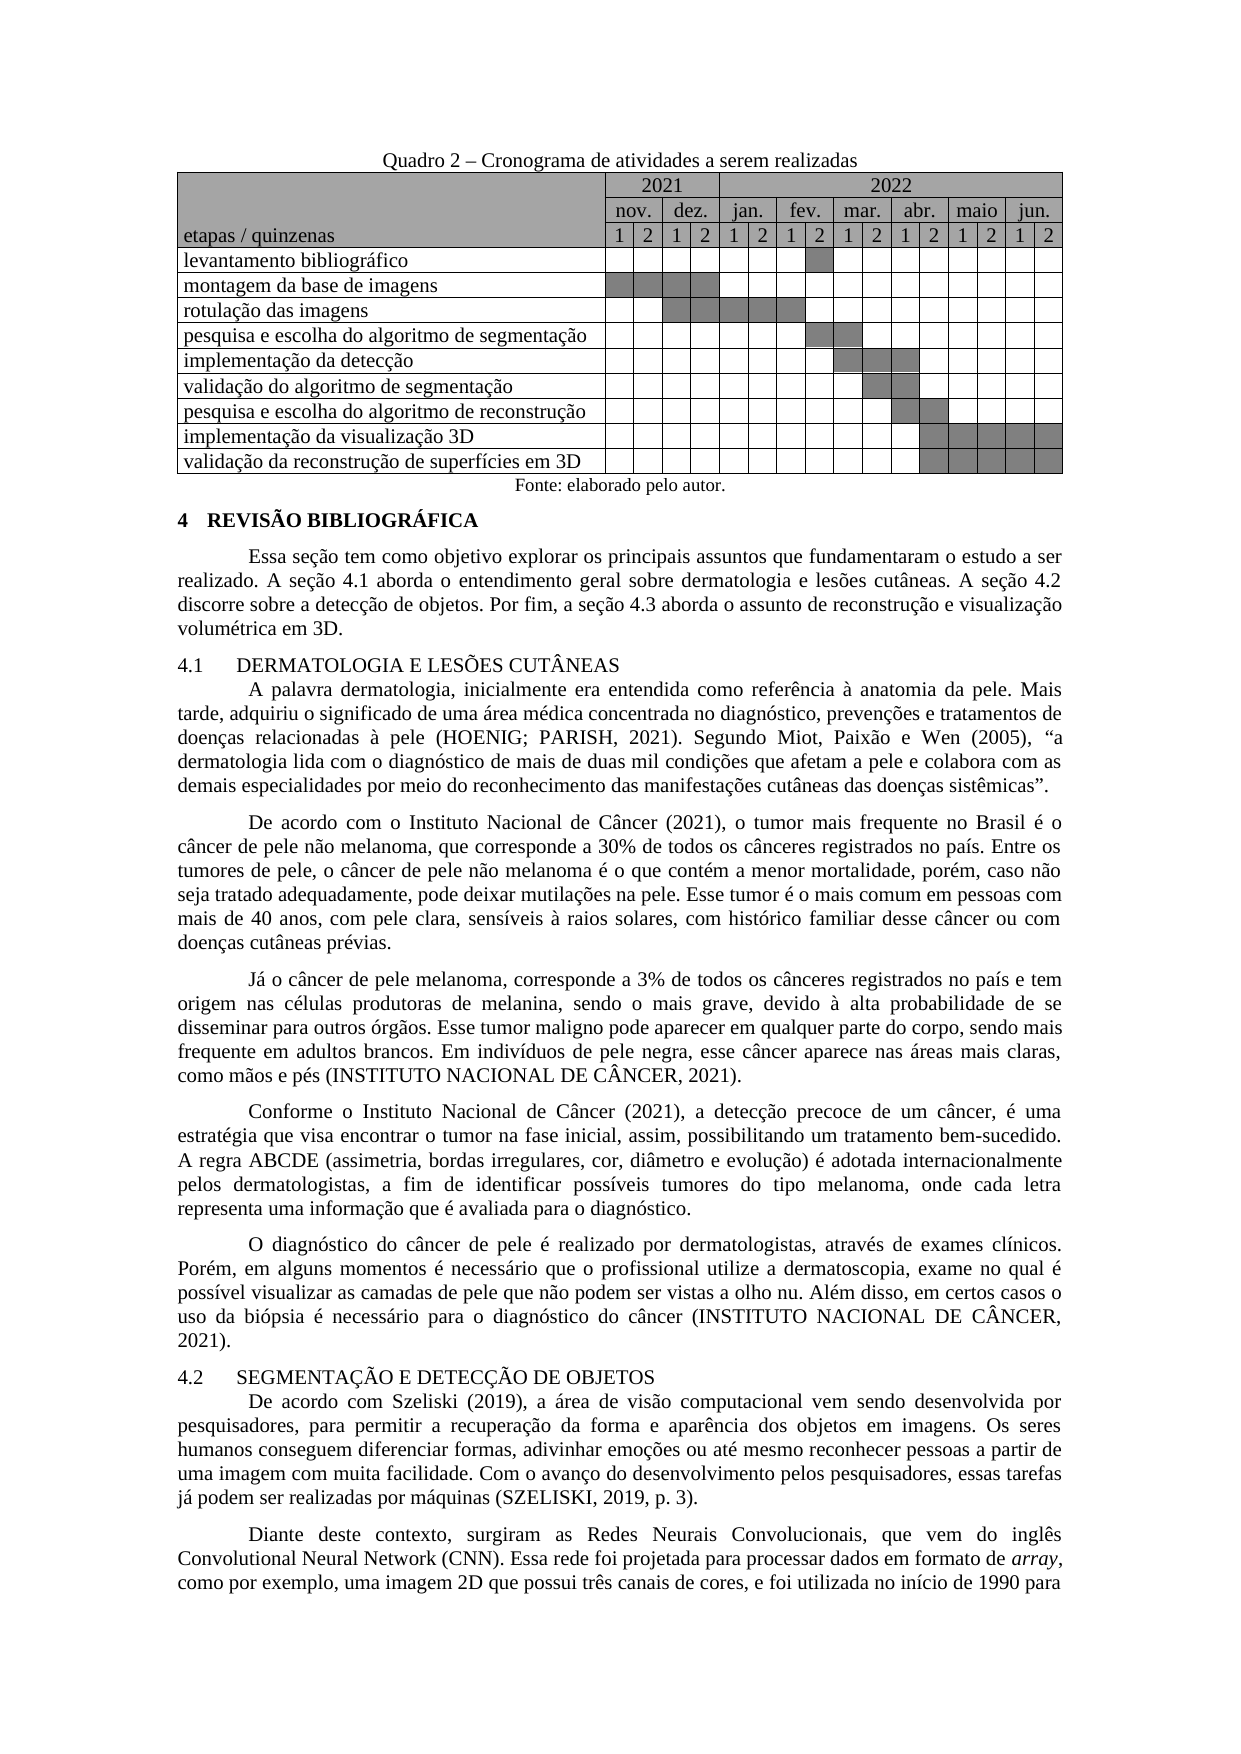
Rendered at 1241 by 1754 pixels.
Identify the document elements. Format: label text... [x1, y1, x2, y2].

table_cell 1 [606, 223, 633, 247]
table_cell [777, 374, 805, 398]
table_cell [720, 349, 748, 372]
table_cell [1035, 349, 1062, 372]
table_cell [978, 374, 1005, 398]
table_cell [720, 248, 748, 272]
table_cell [663, 323, 690, 347]
table_cell [720, 449, 748, 473]
text Essa seção tem como objetivo explorar os principais assuntos que fundamentaram o estudo a ser realizado. A seção 4.1 aborda o entendimento geral sobre dermatologia e lesões cutâneas. A seção 4.2 discorre sobre a detecção de objetos. Por fim, a seção 4.3 aborda o assunto de reconstrução e visualização volumétrica em 3D. [177, 544, 1063, 640]
table_cell [806, 298, 833, 322]
table_cell [978, 399, 1005, 423]
table_cell validação da reconstrução de superfícies em 3D [178, 449, 605, 473]
table_cell [1006, 248, 1034, 272]
table_cell [749, 273, 776, 297]
text De acordo com Szeliski (2019), a área de visão computacional vem sendo desenvolvida por pesquisadores, para permitir a recuperação da forma e aparência dos objetos em imagens. Os seres humanos conseguem diferenciar formas, adivinhar emoções ou até mesmo reconhecer pessoas a partir de uma imagem com muita facilidade. Com o avanço do desenvolvimento pelos pesquisadores, essas tarefas já podem ser realizadas por máquinas (SZELISKI, 2019, p. 3). [177, 1389, 1063, 1509]
table_cell [863, 298, 891, 322]
table_cell [606, 298, 633, 322]
table_cell [978, 424, 1005, 448]
table_cell 1 [663, 223, 690, 247]
subtitle Segmentação e Detecção de objetos [177, 1365, 1063, 1389]
table_header [178, 173, 605, 222]
table_cell [920, 449, 948, 473]
table_cell [978, 298, 1005, 322]
table_cell [749, 323, 776, 347]
text A palavra dermatologia, inicialmente era entendida como referência à anatomia da pele. Mais tarde, adquiriu o significado de uma área médica concentrada no diagnóstico, prevenções e tratamentos de doenças relacionadas à pele (HOENIG; PARISH, 2021). Segundo Miot, Paixão e Wen (2005), “a dermatologia lida com o diagnóstico de mais de duas mil condições que afetam a pele e colabora com as demais especialidades por meio do reconhecimento das manifestações cutâneas das doenças sistêmicas”. [177, 677, 1063, 797]
table_cell [720, 374, 748, 398]
table_cell [606, 374, 633, 398]
table_cell [1035, 374, 1062, 398]
table_cell [978, 248, 1005, 272]
table_cell [691, 449, 719, 473]
table_cell [863, 399, 891, 423]
table_cell maio [949, 198, 1005, 222]
subtitle REVISÃO BIBLIOGRÁFICA [177, 508, 1063, 532]
table_cell dez. [663, 198, 719, 222]
table_cell [978, 449, 1005, 473]
table_cell implementação da detecção [178, 349, 605, 372]
table_cell [892, 374, 919, 398]
table_cell [749, 449, 776, 473]
table_cell [920, 323, 948, 347]
table_cell [749, 349, 776, 372]
table_cell 1 [777, 223, 805, 247]
table_cell [634, 323, 662, 347]
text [177, 1522, 1063, 1594]
table_cell [634, 298, 662, 322]
table_cell [806, 374, 833, 398]
table_cell [863, 273, 891, 297]
table_cell [949, 273, 977, 297]
table_cell [663, 374, 690, 398]
table_cell [806, 323, 833, 347]
table_cell [892, 248, 919, 272]
table_cell fev. [777, 198, 833, 222]
table_cell [834, 298, 862, 322]
table_cell [834, 449, 862, 473]
table_cell [863, 424, 891, 448]
table_cell rotulação das imagens [178, 298, 605, 322]
table_cell [892, 349, 919, 372]
table_cell [691, 248, 719, 272]
table_cell [691, 298, 719, 322]
table_cell [634, 248, 662, 272]
table_cell [863, 248, 891, 272]
table_cell [634, 273, 662, 297]
table_cell [663, 298, 690, 322]
table_cell [777, 273, 805, 297]
table_cell [920, 298, 948, 322]
table_cell [892, 273, 919, 297]
table_cell 1 [1006, 223, 1034, 247]
table_cell 1 [892, 223, 919, 247]
table_cell [892, 298, 919, 322]
table_cell [863, 323, 891, 347]
table_cell [1035, 424, 1062, 448]
table_cell [663, 399, 690, 423]
table_cell [1035, 273, 1062, 297]
table_cell [920, 349, 948, 372]
table_cell montagem da base de imagens [178, 273, 605, 297]
table_cell pesquisa e escolha do algoritmo de segmentação [178, 323, 605, 347]
table_cell [806, 424, 833, 448]
table_cell [720, 323, 748, 347]
table_cell pesquisa e escolha do algoritmo de reconstrução [178, 399, 605, 423]
table_cell [777, 323, 805, 347]
table_cell [863, 374, 891, 398]
table_cell [920, 248, 948, 272]
table_cell [634, 449, 662, 473]
table_cell [663, 273, 690, 297]
table_cell [978, 349, 1005, 372]
table_cell [1006, 449, 1034, 473]
text O diagnóstico do câncer de pele é realizado por dermatologistas, através de exames clínicos. Porém, em alguns momentos é necessário que o profissional utilize a dermatoscopia, exame no qual é possível visualizar as camadas de pele que não podem ser vistas a olho nu. Além disso, em certos casos o uso da biópsia é necessário para o diagnóstico do câncer (INSTITUTO NACIONAL DE CÂNCER, 2021). [177, 1232, 1063, 1352]
table_cell 2 [920, 223, 948, 247]
table_cell [892, 449, 919, 473]
table_cell 2 [806, 223, 833, 247]
table_cell 2 [749, 223, 776, 247]
table_cell 2 [978, 223, 1005, 247]
table_cell [606, 323, 633, 347]
table_cell [691, 273, 719, 297]
table_cell [978, 273, 1005, 297]
table_cell [806, 449, 833, 473]
table_cell [749, 424, 776, 448]
table_cell [920, 399, 948, 423]
table_cell [1035, 449, 1062, 473]
table_cell [834, 399, 862, 423]
table_cell [606, 424, 633, 448]
table_cell implementação da visualização 3D [178, 424, 605, 448]
table_cell [892, 399, 919, 423]
text Já o câncer de pele melanoma, corresponde a 3% de todos os cânceres registrados no país e tem origem nas células produtoras de melanina, sendo o mais grave, devido à alta probabilidade de se disseminar para outros órgãos. Esse tumor maligno pode aparecer em qualquer parte do corpo, sendo mais frequente em adultos brancos. Em indivíduos de pele negra, esse câncer aparece nas áreas mais claras, como mãos e pés (INSTITUTO NACIONAL DE CÂNCER, 2021). [177, 967, 1063, 1087]
table_cell [606, 449, 633, 473]
table_cell [777, 349, 805, 372]
table_cell [920, 374, 948, 398]
table_cell [606, 273, 633, 297]
table_cell [949, 449, 977, 473]
table_cell [920, 424, 948, 448]
table_cell [634, 424, 662, 448]
table_cell 2 [691, 223, 719, 247]
table_cell [892, 323, 919, 347]
table_cell [949, 298, 977, 322]
table_cell mar. [834, 198, 891, 222]
table_cell [749, 298, 776, 322]
table_cell [834, 323, 862, 347]
table_cell [892, 424, 919, 448]
table_cell [634, 349, 662, 372]
table_cell 2 [1035, 223, 1062, 247]
table_cell [1006, 273, 1034, 297]
table_cell 1 [720, 223, 748, 247]
table_cell [806, 248, 833, 272]
table_cell [1006, 298, 1034, 322]
table_cell jan. [720, 198, 776, 222]
table_cell [749, 374, 776, 398]
table_cell [777, 298, 805, 322]
table_cell [606, 349, 633, 372]
table_cell [1006, 399, 1034, 423]
table_cell [806, 349, 833, 372]
table_cell [691, 399, 719, 423]
table_cell levantamento bibliográfico [178, 248, 605, 272]
table_cell [1006, 349, 1034, 372]
table_cell [834, 273, 862, 297]
table_cell [949, 323, 977, 347]
table_cell nov. [606, 198, 662, 222]
table_cell [720, 424, 748, 448]
table_cell [606, 248, 633, 272]
table_cell [1035, 399, 1062, 423]
table_cell [1006, 374, 1034, 398]
table_cell 2 [634, 223, 662, 247]
table_cell [777, 449, 805, 473]
table_cell [749, 399, 776, 423]
text Conforme o Instituto Nacional de Câncer (2021), a detecção precoce de um câncer, é uma estratégia que visa encontrar o tumor na fase inicial, assim, possibilitando um tratamento bem-sucedido. A regra ABCDE (assimetria, bordas irregulares, cor, diâmetro e evolução) é adotada internacionalmente pelos dermatologistas, a fim de identificar possíveis tumores do tipo melanoma, onde cada letra representa uma informação que é avaliada para o diagnóstico. [177, 1099, 1063, 1220]
table_cell jun. [1006, 198, 1062, 222]
table_cell etapas / quinzenas [178, 222, 605, 247]
table_header 2022 [720, 173, 1062, 197]
table_cell [663, 449, 690, 473]
table_cell [777, 399, 805, 423]
table_cell [1006, 424, 1034, 448]
table_cell [920, 273, 948, 297]
table_cell [949, 424, 977, 448]
text De acordo com o Instituto Nacional de Câncer (2021), o tumor mais frequente no Brasil é o câncer de pele não melanoma, que corresponde a 30% de todos os cânceres registrados no país. Entre os tumores de pele, o câncer de pele não melanoma é o que contém a menor mortalidade, porém, caso não seja tratado adequadamente, pode deixar mutilações na pele. Esse tumor é o mais comum em pessoas com mais de 40 anos, com pele clara, sensíveis à raios solares, com histórico familiar desse câncer ou com doenças cutâneas prévias. [177, 810, 1063, 954]
table_cell [863, 349, 891, 372]
table_cell [1035, 298, 1062, 322]
table_cell [691, 323, 719, 347]
table_cell [777, 424, 805, 448]
table_cell [720, 298, 748, 322]
table_header 2021 [606, 173, 719, 197]
table_cell [606, 399, 633, 423]
table_cell [806, 399, 833, 423]
table_cell [777, 248, 805, 272]
table_cell [949, 248, 977, 272]
table_cell validação do algoritmo de segmentação [178, 374, 605, 398]
table_cell [806, 273, 833, 297]
table_cell 2 [863, 223, 891, 247]
table_cell 1 [949, 223, 977, 247]
table_cell [634, 374, 662, 398]
table_cell [834, 424, 862, 448]
table_cell [720, 273, 748, 297]
table_cell [1035, 323, 1062, 347]
table_cell [720, 399, 748, 423]
table_cell [863, 449, 891, 473]
table_cell [634, 399, 662, 423]
table_cell [663, 349, 690, 372]
table_cell [691, 349, 719, 372]
table_cell [691, 424, 719, 448]
subtitle Dermatologia e lesões cutâneas [177, 653, 1063, 677]
table_cell [749, 248, 776, 272]
table_cell [1006, 323, 1034, 347]
table_cell [834, 349, 862, 372]
table_cell [834, 374, 862, 398]
table_cell abr. [892, 198, 948, 222]
table_cell 1 [834, 223, 862, 247]
text Fonte: elaborado pelo autor. [177, 474, 1063, 496]
table_cell [663, 424, 690, 448]
table_cell [949, 349, 977, 372]
table_cell [663, 248, 690, 272]
table_cell [691, 374, 719, 398]
table_cell [949, 399, 977, 423]
table_cell [834, 248, 862, 272]
table_cell [949, 374, 977, 398]
table_cell [1035, 248, 1062, 272]
table_cell [978, 323, 1005, 347]
